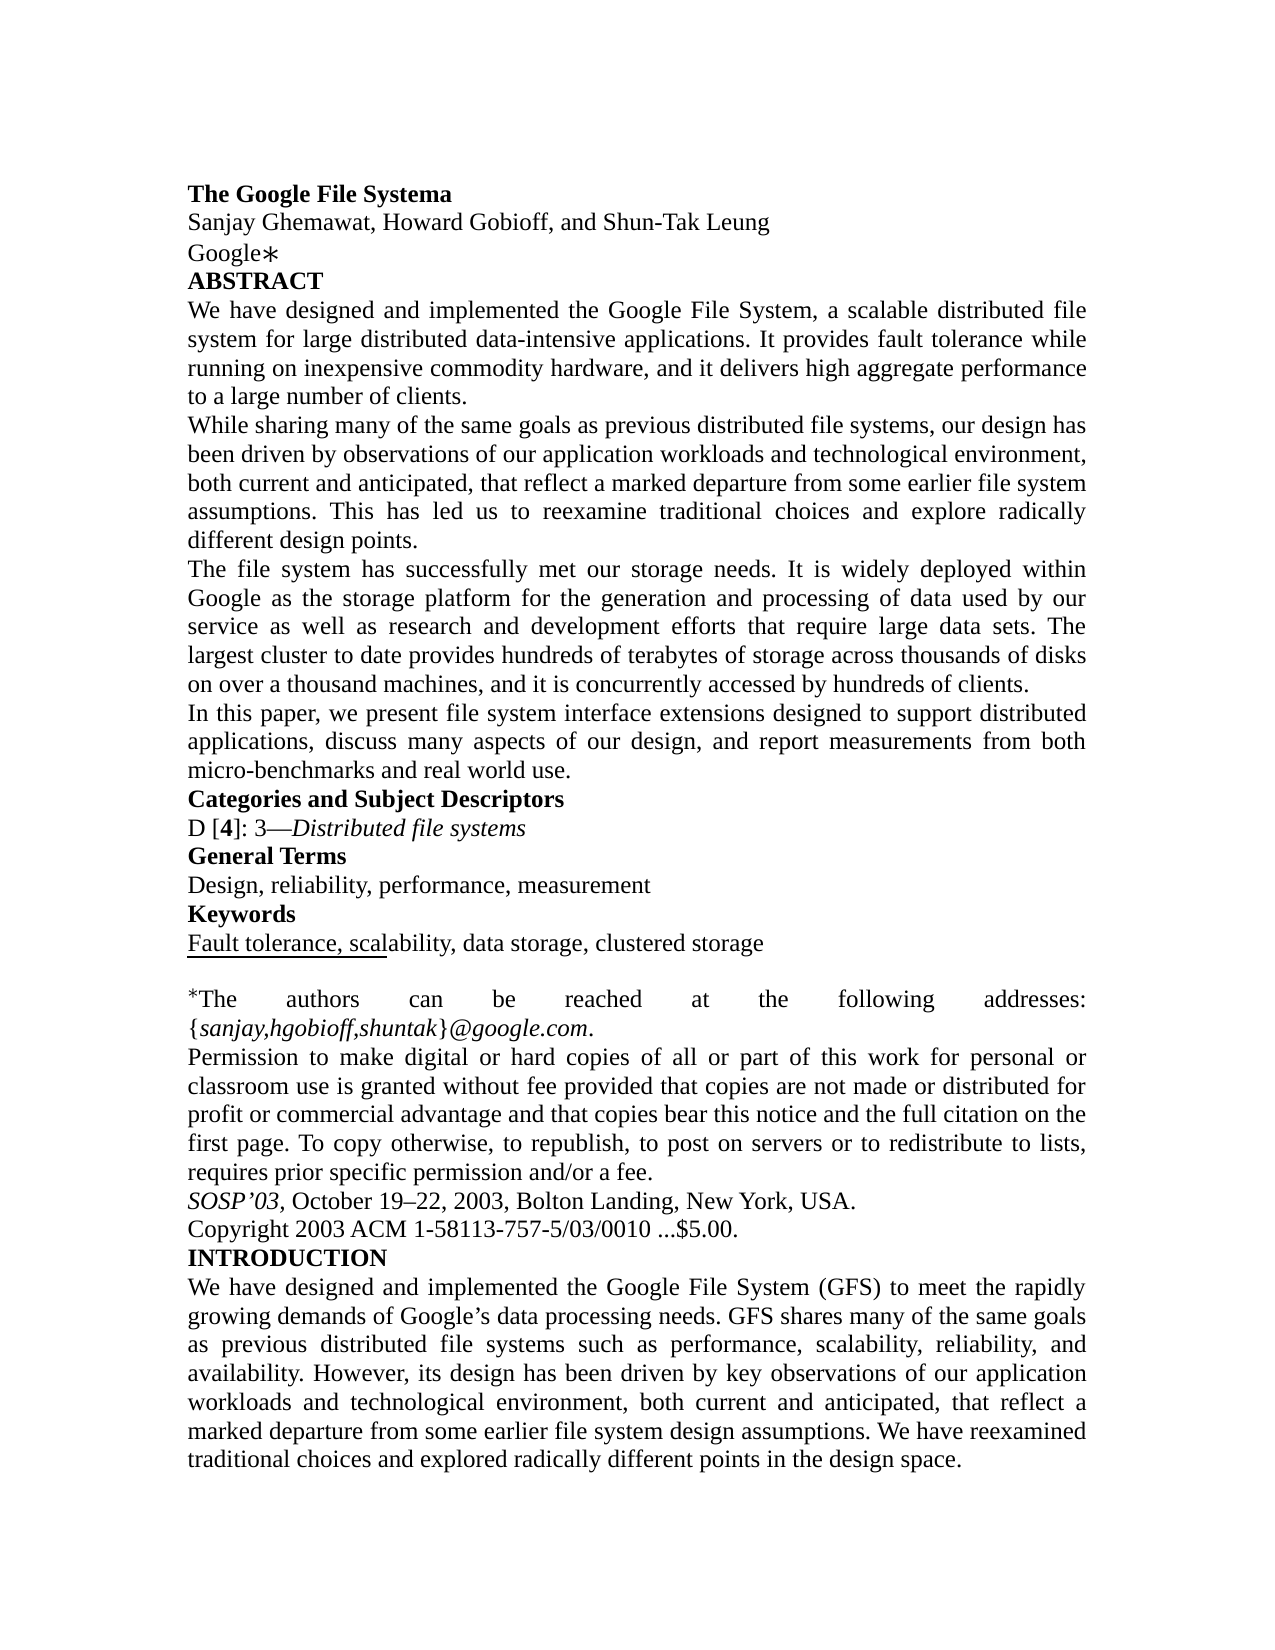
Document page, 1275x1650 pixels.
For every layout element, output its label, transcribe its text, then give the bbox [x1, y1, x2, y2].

text Copyright 2003 ACM 1-58113-757-5/03/0010 ...$5.00. [187, 1214, 1087, 1243]
text We have designed and implemented the Google File System (GFS) to meet the rapidly growing demands of Google’s data processing needs. GFS shares many of the same goals as previous distributed file systems such as performance, scalability, reliability, and availability. However, its design has been driven by key observations of our application workloads and technological environment, both current and anticipated, that reflect a marked departure from some earlier file system design assumptions. We have reexamined traditional choices and explored radically different points in the design space. [187, 1272, 1087, 1473]
text Fault tolerance, scalability, data storage, clustered storage [187, 928, 1087, 956]
text In this paper, we present file system interface extensions designed to support distributed applications, discuss many aspects of our design, and report measurements from both micro-benchmarks and real world use. [187, 698, 1087, 784]
text We have designed and implemented the Google File System, a scalable distributed file system for large distributed data-intensive applications. It provides fault tolerance while running on inexpensive commodity hardware, and it delivers high aggregate performance to a large number of clients. [187, 295, 1087, 410]
text D [4]: 3—Distributed file systems [187, 813, 1087, 841]
text Design, reliability, performance, measurement [187, 870, 1087, 899]
text Permission to make digital or hard copies of all or part of this work for personal or classroom use is granted without fee provided that copies are not made or distributed for profit or commercial advantage and that copies bear this notice and the full citation on the first page. To copy otherwise, to republish, to post on servers or to redistribute to lists, requires prior specific permission and/or a fee. [187, 1042, 1087, 1186]
text The file system has successfully met our storage needs. It is widely deployed within Google as the storage platform for the generation and processing of data used by our service as well as research and development efforts that require large data sets. The largest cluster to date provides hundreds of terabytes of storage across thousands of disks on over a thousand machines, and it is concurrently accessed by hundreds of clients. [187, 554, 1087, 698]
text General Terms [187, 841, 1087, 870]
text Keywords [187, 899, 1087, 928]
text While sharing many of the same goals as previous distributed file systems, our design has been driven by observations of our application workloads and technological environment, both current and anticipated, that reflect a marked departure from some earlier file system assumptions. This has led us to reexamine traditional choices and explore radically different design points. [187, 410, 1087, 554]
text ABSTRACT [187, 266, 1087, 295]
text The Google File Systema [187, 179, 1087, 207]
text INTRODUCTION [187, 1243, 1087, 1272]
text ∗The authors can be reached at the following addresses: {sanjay,hgobioff,shuntak}@google.com. [187, 983, 1087, 1042]
text Categories and Subject Descriptors [187, 784, 1087, 813]
text SOSP’03, October 19–22, 2003, Bolton Landing, New York, USA. [187, 1186, 1087, 1214]
text Sanjay Ghemawat, Howard Gobioff, and Shun-Tak Leung [187, 207, 1087, 236]
text Google∗ [187, 236, 1087, 266]
